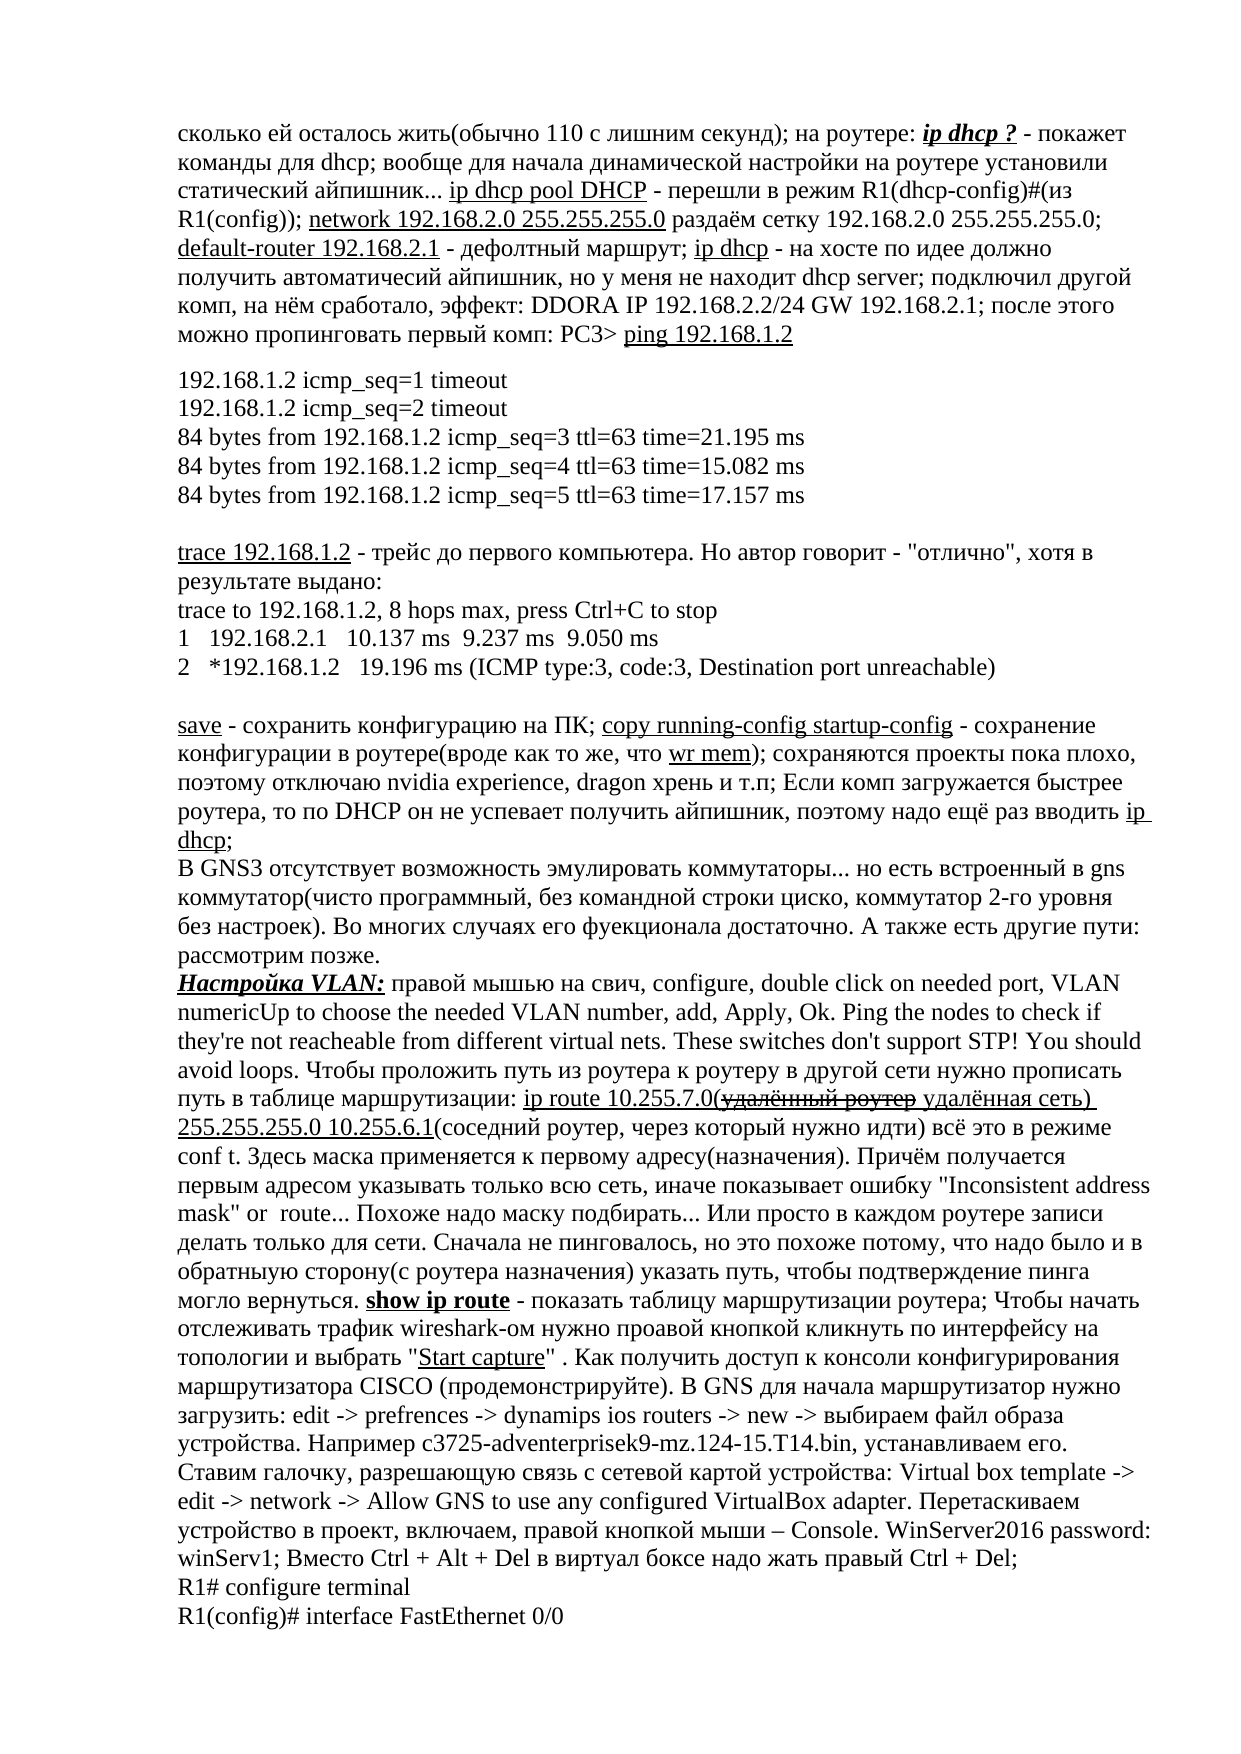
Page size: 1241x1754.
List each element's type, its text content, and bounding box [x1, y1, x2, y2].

text 2 *192.168.1.2 19.196 ms (ICMP type:3, code:3, Destination port unreachable) [177, 652, 1152, 681]
text 192.168.1.2 icmp_seq=2 timeout [177, 393, 1152, 422]
text 84 bytes from 192.168.1.2 icmp_seq=4 ttl=63 time=15.082 ms [177, 451, 1152, 480]
text trace 192.168.1.2 - трейс до первого компьютера. Но автор говорит - "отлично", хотя в результате выдано: [177, 537, 1152, 595]
text R1(config)# interface FastEthernet 0/0 [177, 1601, 1152, 1630]
text В GNS3 отсутствует возможность эмулировать коммутаторы... но есть встроенный в gns коммутатор(чисто программный, без командной строки циско, коммутатор 2-го уровня без настроек). Во многих случаях его фуекционала достаточно. А также есть другие пути: рассмотрим позже. [177, 853, 1152, 968]
text 192.168.1.2 icmp_seq=1 timeout [177, 365, 1152, 393]
text 1 192.168.2.1 10.137 ms 9.237 ms 9.050 ms [177, 623, 1152, 652]
text R1# configure terminal [177, 1572, 1152, 1601]
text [177, 118, 1152, 348]
text 84 bytes from 192.168.1.2 icmp_seq=3 ttl=63 time=21.195 ms [177, 422, 1152, 451]
text save - сохранить конфигурацию на ПК; copy running-config startup-config - сохранение конфигурации в роутере(вроде как то же, что wr mem); сохраняются проекты пока плохо, поэтому отключаю nvidia experience, dragon хрень и т.п; Если комп загружается быстрее роутера, то по DHCP он не успевает получить айпишник, поэтому надо ещё раз вводить ip dhcp; [177, 710, 1152, 853]
text 84 bytes from 192.168.1.2 icmp_seq=5 ttl=63 time=17.157 ms [177, 480, 1152, 508]
text Настройка VLAN: правой мышью на свич, configure, double click on needed port, VLAN numericUp to choose the needed VLAN number, add, Apply, Ok. Ping the nodes to check if they're not reacheable from different virtual nets. These switches don't support STP! You should avoid loops. Чтобы проложить путь из роутера к роутеру в другой сети нужно прописать путь в таблице маршрутизации: ip route 10.255.7.0(удалённый роутер удалённая сеть) 255.255.255.0 10.255.6.1(соседний роутер, через который нужно идти) всё это в режиме conf t. Здесь маска применяется к первому адресу(назначения). Причём получается первым адресом указывать только всю сеть, иначе показывает ошибку "Inconsistent address mask" or route... Похоже надо маску подбирать... Или просто в каждом роутере записи делать только для сети. Сначала не пинговалось, но это похоже потому, что надо было и в обратныую сторону(с роутера назначения) указать путь, чтобы подтверждение пинга могло вернуться. show ip route - показать таблицу маршрутизации роутера; Чтобы начать отслеживать трафик wireshark-ом нужно проавой кнопкой кликнуть по интерфейсу на топологии и выбрать "Start capture" . Как получить доступ к консоли конфигурирования маршрутизатора CISCO (продемонстрируйте). В GNS для начала маршрутизатор нужно загрузить: edit -> prefrences -> dynamips ios routers -> new -> выбираем файл образа устройства. Например c3725-adventerprisek9-mz.124-15.T14.bin, устанавливаем его. Ставим галочку, разрешающую связь с сетевой картой устройства: Virtual box template -> edit -> network -> Allow GNS to use any configured VirtualBox adapter. Перетаскиваем устройство в проект, включаем, правой кнопкой мыши – Console. WinServer2016 password: winServ1; Вместо Ctrl + Alt + Del в виртуал боксе надо жать правый Ctrl + Del; [177, 968, 1152, 1572]
text trace to 192.168.1.2, 8 hops max, press Ctrl+C to stop [177, 595, 1152, 623]
